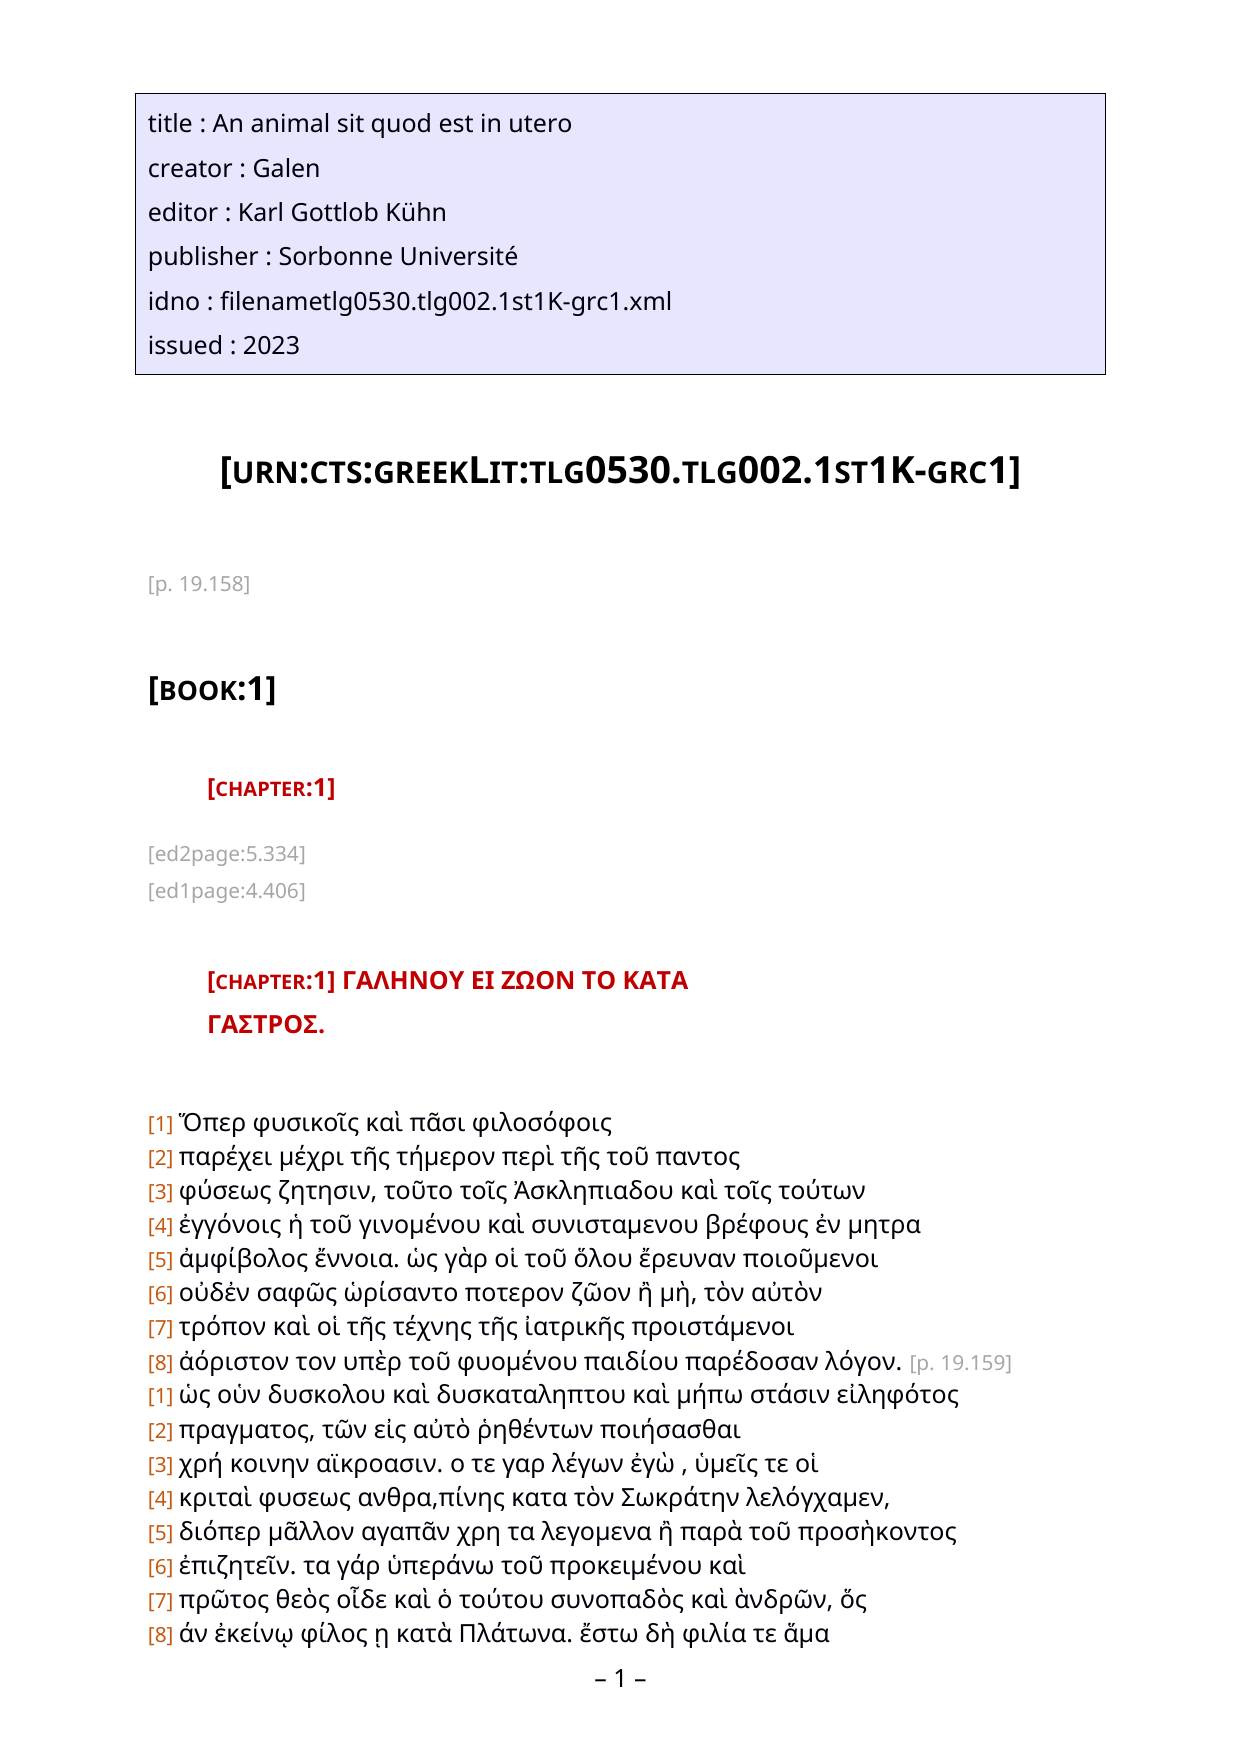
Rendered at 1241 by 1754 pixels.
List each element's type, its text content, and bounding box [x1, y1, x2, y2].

text [ed2page:5.334] [148, 839, 1092, 867]
text publisher : Sorbonne Université [136, 226, 1105, 270]
text title : An animal sit quod est in utero [136, 94, 1105, 137]
text [ed1page:4.406] [148, 876, 1092, 904]
text issued : 2023 [136, 314, 1105, 374]
text [p. 19.158] [148, 569, 1092, 598]
subtitle [chapter:1] [207, 770, 1092, 804]
subtitle [urn:cts:greekLit:tlg0530.tlg002.1st1K-grc1] [207, 444, 1033, 495]
subtitle [book:1] [148, 665, 1092, 711]
subtitle [chapter:1] ΓΑΛΗΝΟΥ ΕΙ ΖΩΟΝ ΤΟ ΚΑΤΑ ΓΑΣΤΡΟΣ. [207, 963, 1092, 1041]
text editor : Karl Gottlob Kühn [136, 182, 1105, 226]
text creator : Galen [136, 137, 1105, 182]
text idno : filenametlg0530.tlg002.1st1K-grc1.xml [136, 270, 1105, 314]
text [148, 1076, 1092, 1650]
